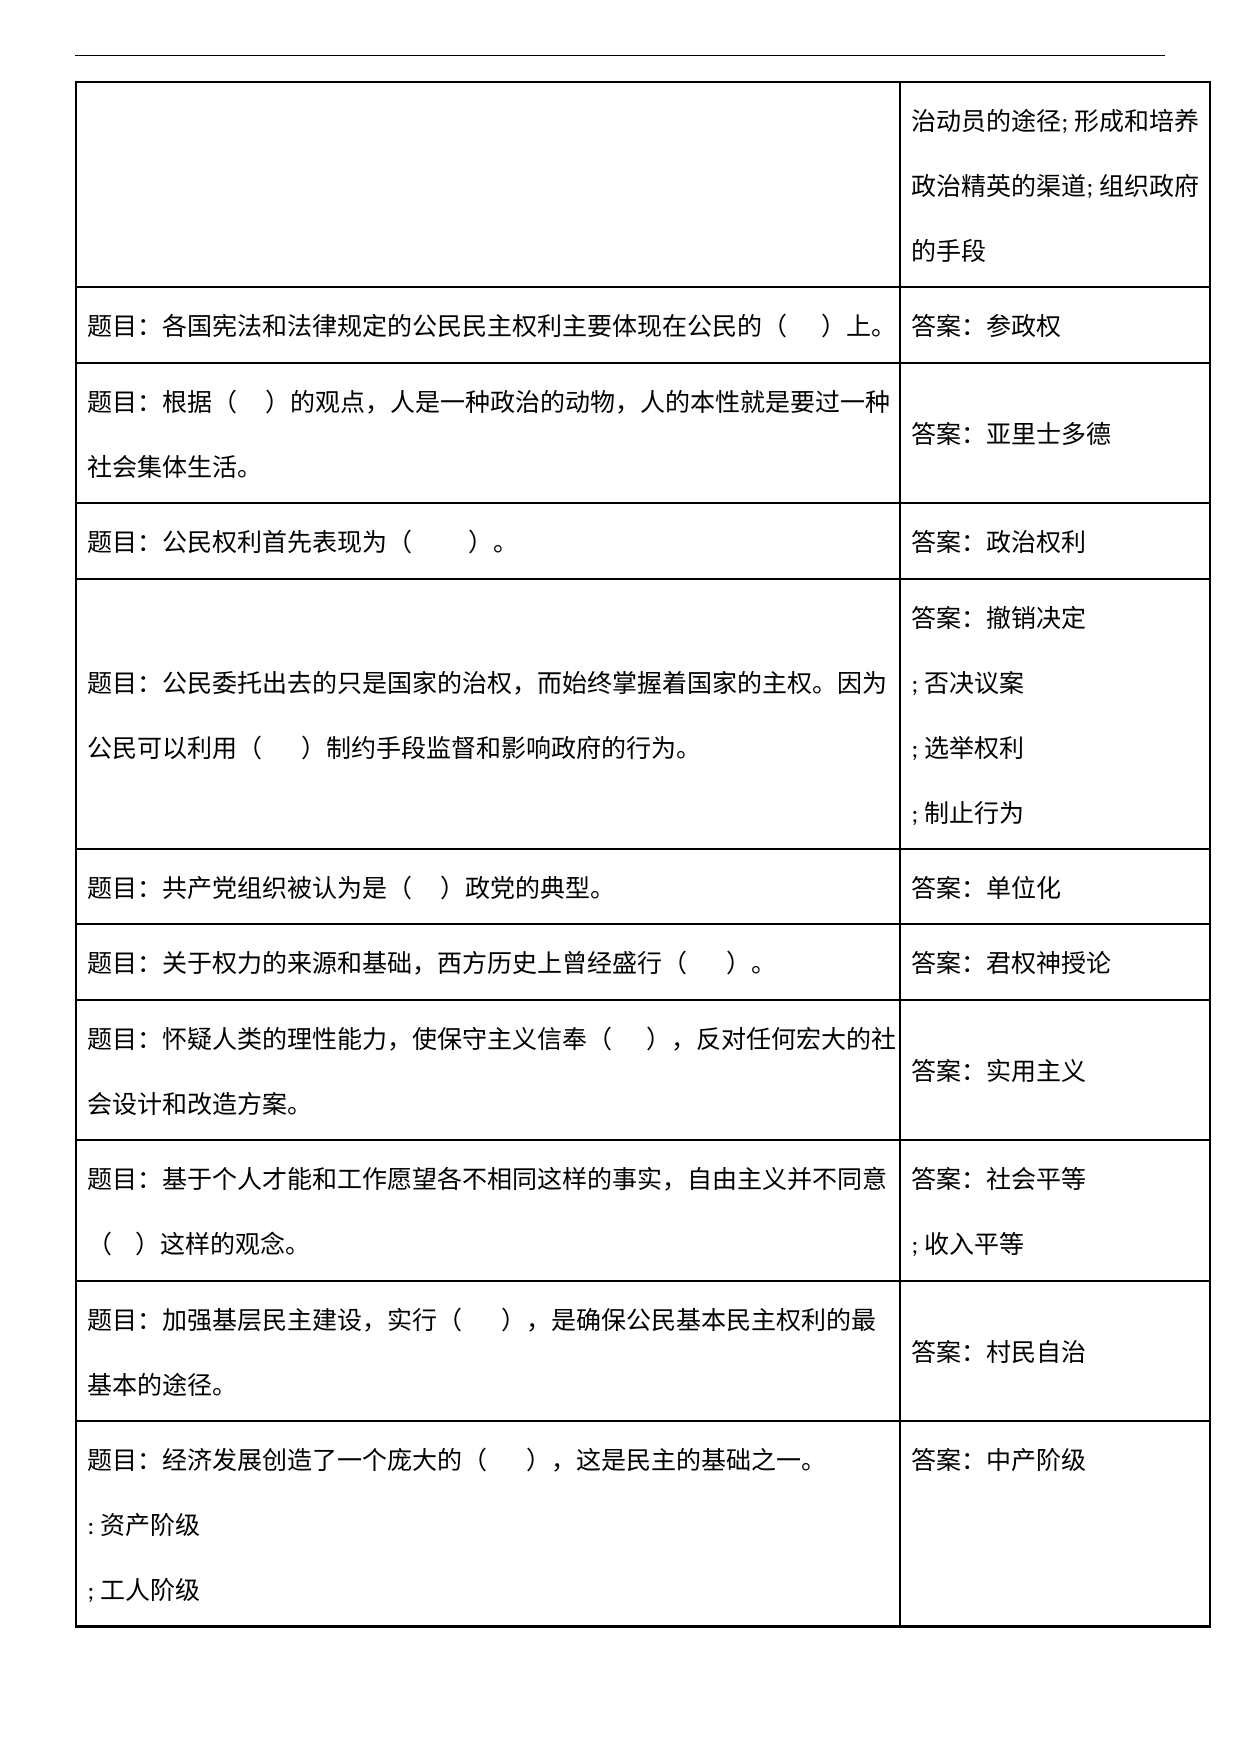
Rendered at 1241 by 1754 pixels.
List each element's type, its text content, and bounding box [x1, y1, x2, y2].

table_cell 答案：亚里士多德 [901, 364, 1209, 502]
table_cell 题目：基于个人才能和工作愿望各不相同这样的事实，自由主义并不同意（ ）这样的观念。 [77, 1141, 899, 1279]
table_cell 答案：政治权利 [901, 504, 1209, 577]
table_cell 答案：村民自治 [901, 1282, 1209, 1420]
table_cell 题目：关于权力的来源和基础，西方历史上曾经盛行（ ）。 [77, 925, 899, 999]
table_cell 答案：参政权 [901, 288, 1209, 362]
table_cell 题目：各国宪法和法律规定的公民民主权利主要体现在公民的（ ）上。 [77, 288, 899, 362]
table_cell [77, 1422, 899, 1625]
table_cell 答案：撤销决定 ; 否决议案 ; 选举权利 ; 制止行为 [901, 580, 1209, 848]
table_cell 答案：中产阶级 [901, 1422, 1209, 1625]
table_cell 答案：实用主义 [901, 1001, 1209, 1139]
table_cell 答案：社会平等 ; 收入平等 [901, 1141, 1209, 1279]
table_cell 题目：共产党组织被认为是（ ）政党的典型。 [77, 850, 899, 923]
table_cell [901, 83, 1209, 286]
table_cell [77, 83, 899, 286]
table_cell 答案：君权神授论 [901, 925, 1209, 999]
table_cell 题目：公民权利首先表现为（ ）。 [77, 504, 899, 577]
table_cell 题目：公民委托出去的只是国家的治权，而始终掌握着国家的主权。因为公民可以利用（ ）制约手段监督和影响政府的行为。 [77, 580, 899, 848]
table_cell 题目：根据（ ）的观点，人是一种政治的动物，人的本性就是要过一种社会集体生活。 [77, 364, 899, 502]
table_cell 答案：单位化 [901, 850, 1209, 923]
table_cell 题目：加强基层民主建设，实行（ ），是确保公民基本民主权利的最基本的途径。 [77, 1282, 899, 1420]
table_cell 题目：怀疑人类的理性能力，使保守主义信奉（ ），反对任何宏大的社会设计和改造方案。 [77, 1001, 899, 1139]
